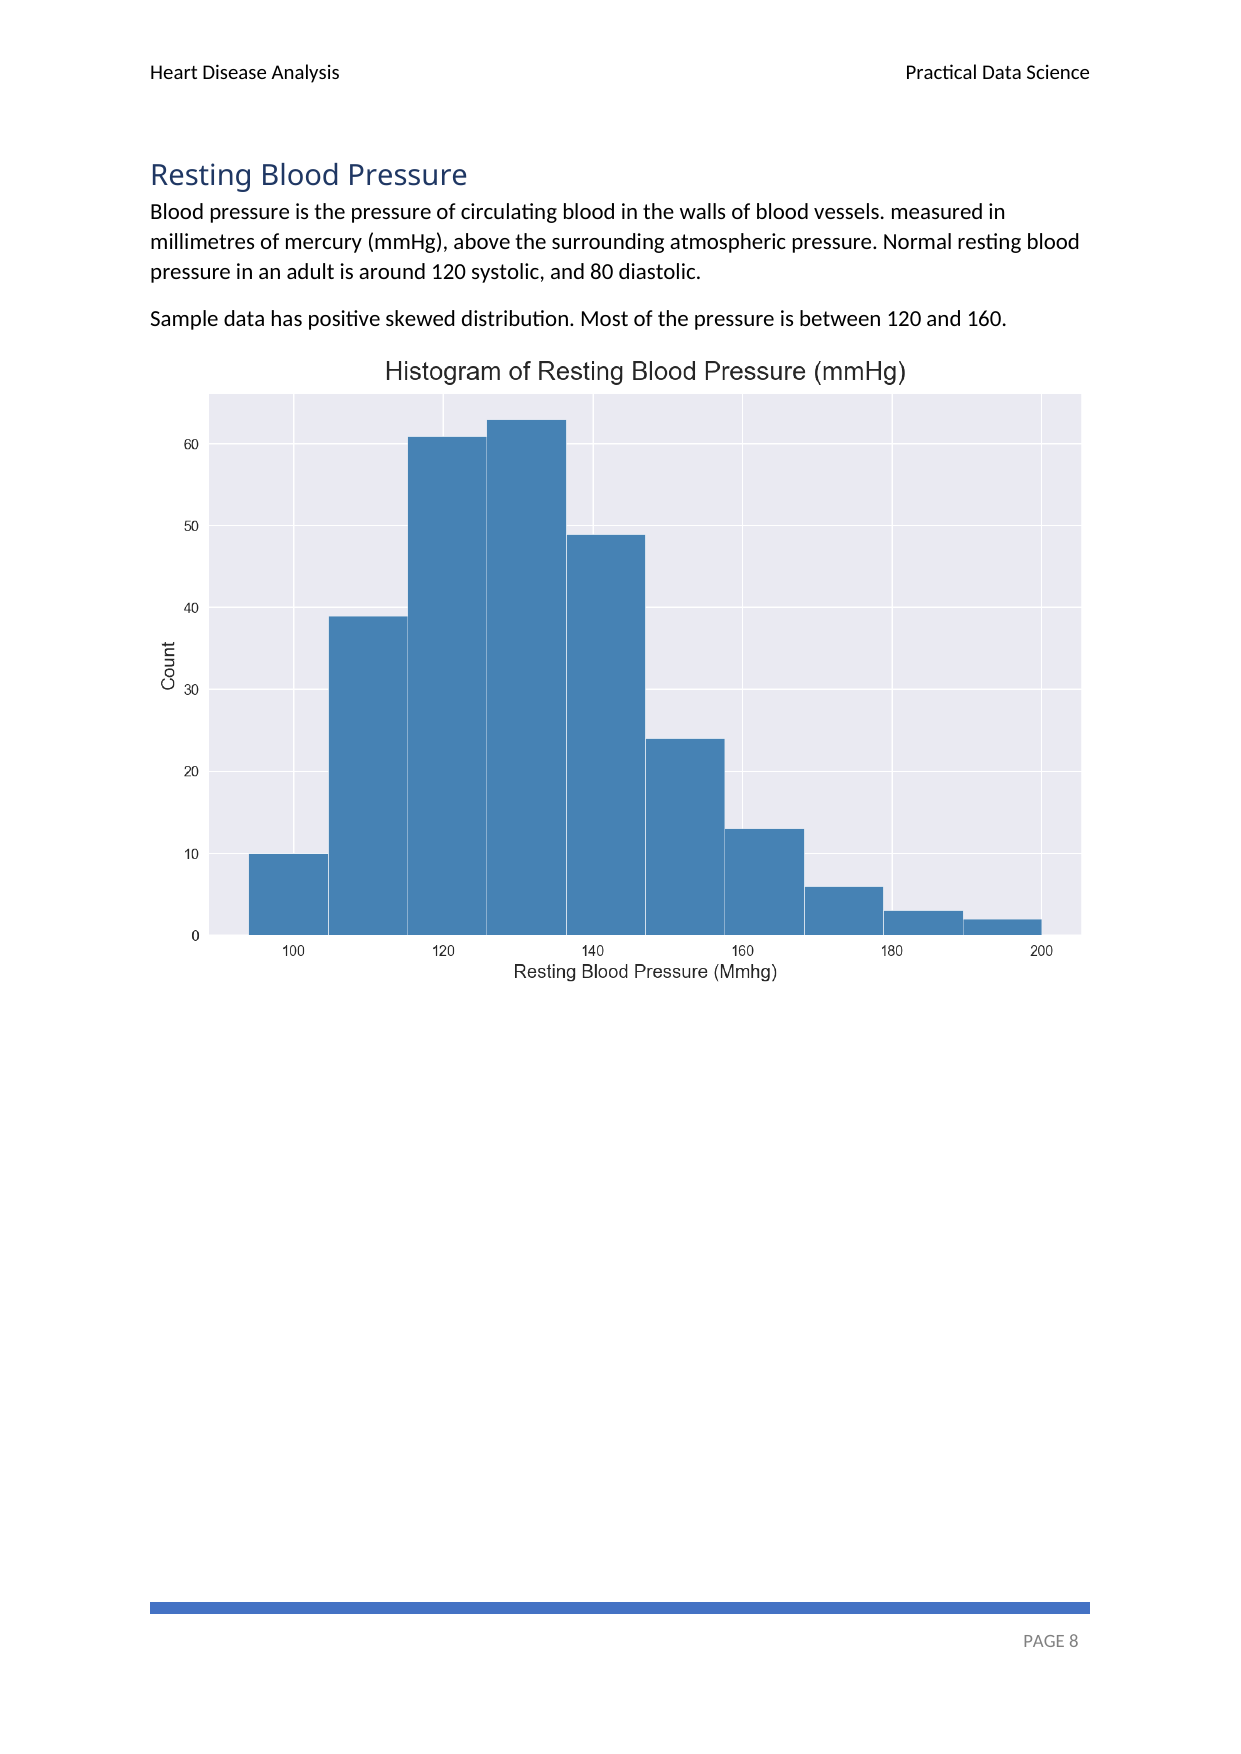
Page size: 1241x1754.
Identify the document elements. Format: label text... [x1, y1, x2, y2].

text Sample data has positive skewed distribution. Most of the pressure is between 120 and 160. [150, 304, 1090, 332]
subtitle Resting Blood Pressure [150, 154, 1090, 194]
picture [150, 351, 1091, 991]
text Blood pressure is the pressure of circulating blood in the walls of blood vessels. measured in millimetres of mercury (mmHg), above the surrounding atmospheric pressure. Normal resting blood pressure in an adult is around 120 systolic, and 80 diastolic. [150, 197, 1090, 285]
